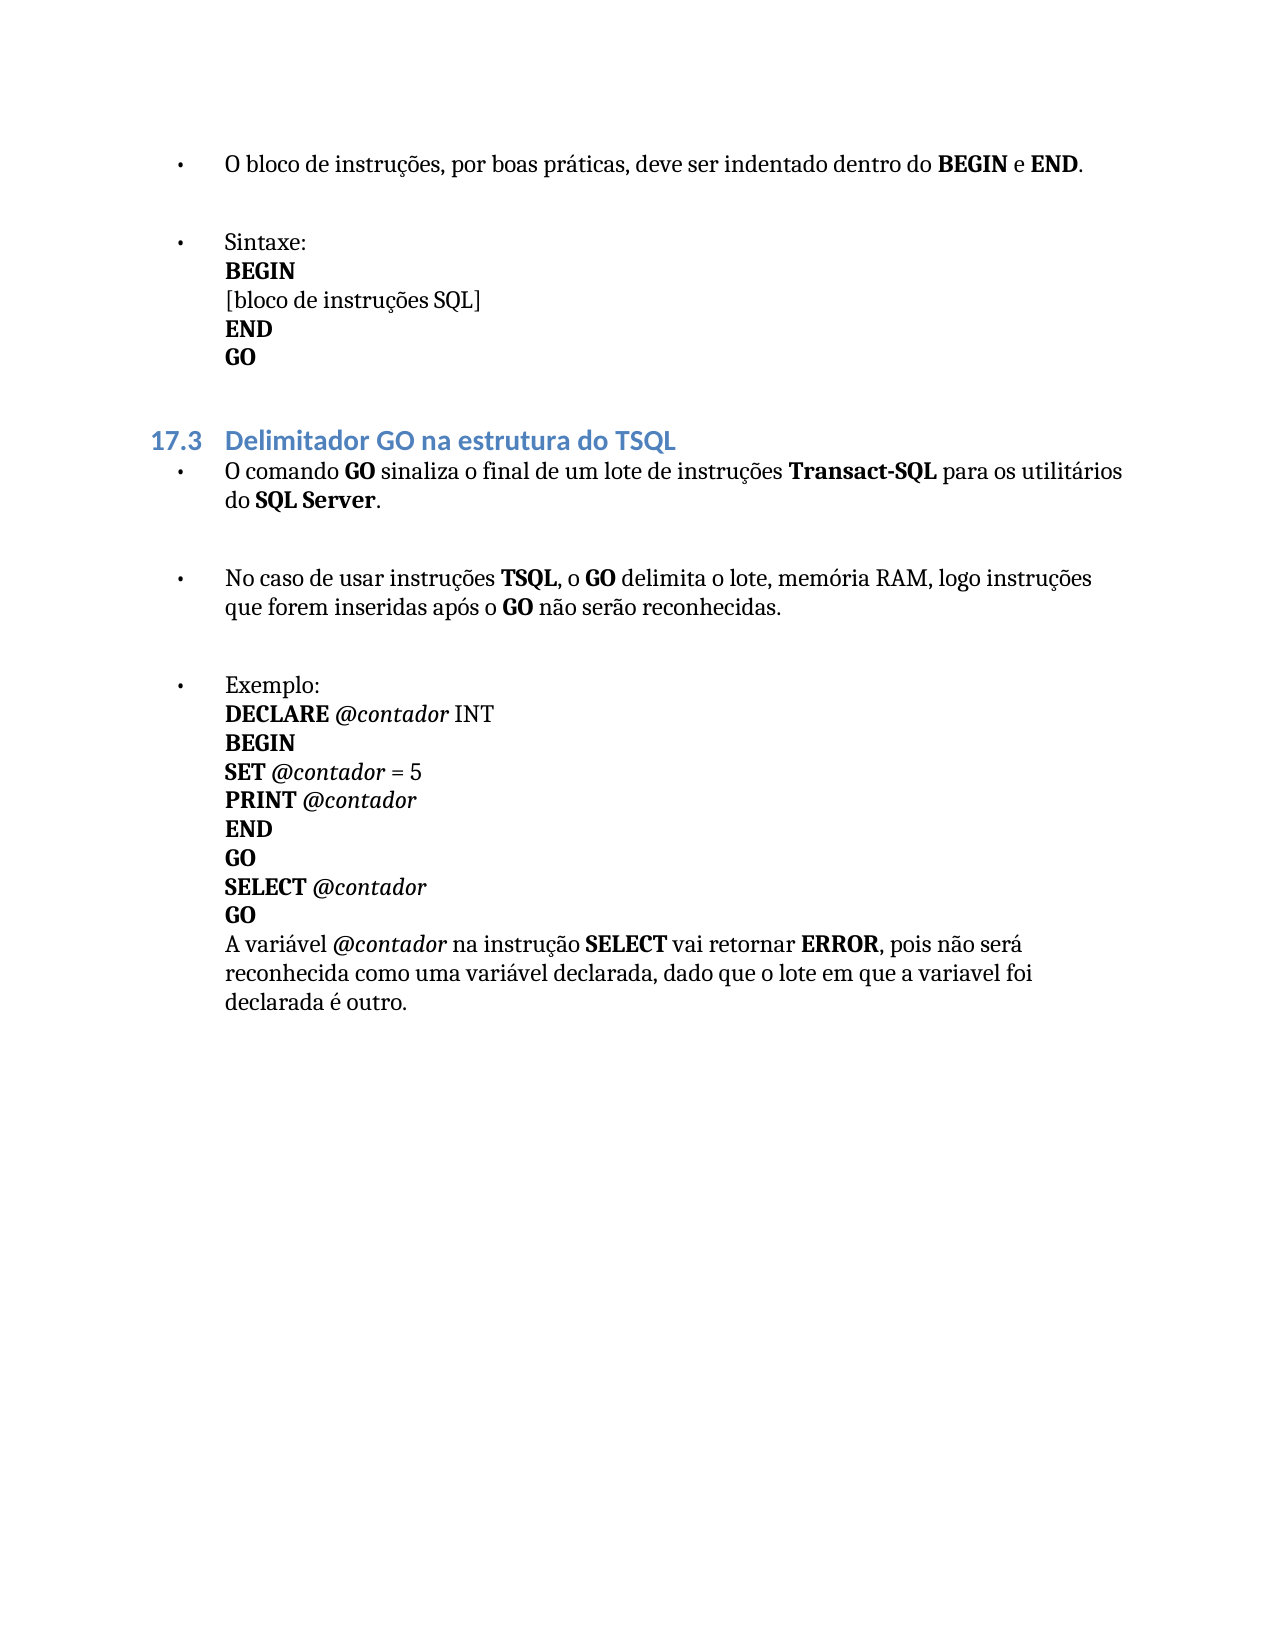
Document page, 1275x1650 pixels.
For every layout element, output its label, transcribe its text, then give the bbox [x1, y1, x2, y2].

list Sintaxe: BEGIN [bloco de instruções SQL] END GO [175, 228, 1125, 401]
list No caso de usar instruções TSQL, o GO delimita o lote, memória RAM, logo instruções que forem inseridas após o GO não serão reconhecidas. [175, 564, 1125, 651]
list Exemplo: DECLARE @contador INT BEGIN SET @contador = 5 PRINT @contador END GO SELECT @contador GO A variável @contador na instrução SELECT vai retornar ERROR, pois não será reconhecida como uma variável declarada, dado que o lote em que a variavel foi declarada é outro. [175, 671, 1125, 1045]
list O bloco de instruções, por boas práticas, deve ser indentado dentro do BEGIN e END. [175, 150, 1125, 207]
list O comando GO sinaliza o final de um lote de instruções Transact-SQL para os utilitários do SQL Server. [175, 457, 1125, 543]
subtitle 17.3 Delimitador GO na estrutura do TSQL [150, 422, 1125, 457]
